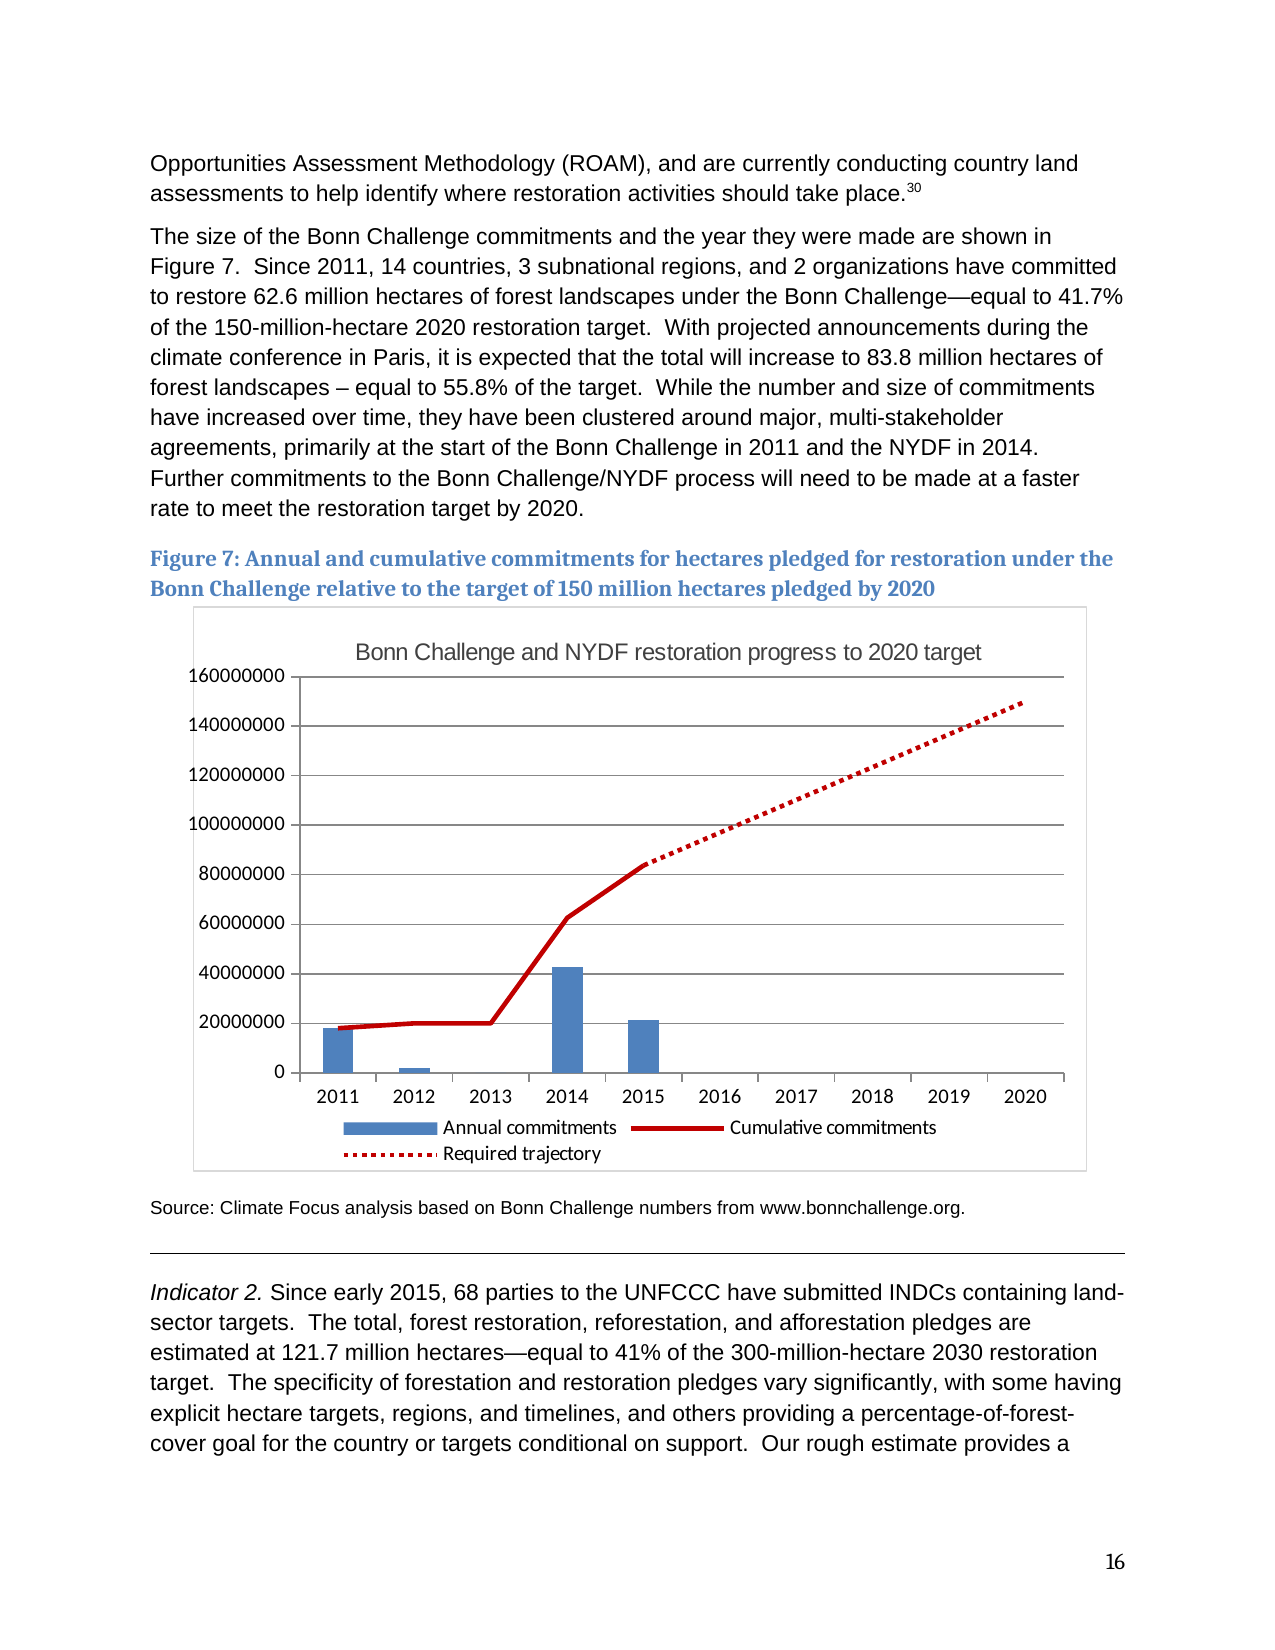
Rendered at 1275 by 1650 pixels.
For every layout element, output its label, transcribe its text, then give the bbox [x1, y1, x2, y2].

subtitle Figure 7: Annual and cumulative commitments for hectares pledged for restoration under the Bonn Challenge relative to the target of 150 million hectares pledged by 2020 [150, 546, 1125, 602]
text Source: Climate Focus analysis based on Bonn Challenge numbers from www.bonnchallenge.org. [150, 1197, 1125, 1253]
text The size of the Bonn Challenge commitments and the year they were made are shown in Figure 7. Since 2011, 14 countries, 3 subnational regions, and 2 organizations have committed to restore 62.6 million hectares of forest landscapes under the Bonn Challenge—equal to 41.7% of the 150-million-hectare 2020 restoration target. With projected announcements during the climate conference in Paris, it is expected that the total will increase to 83.8 million hectares of forest landscapes – equal to 55.8% of the target. While the number and size of commitments have increased over time, they have been clustered around major, multi-stakeholder agreements, primarily at the start of the Bonn Challenge in 2011 and the NYDF in 2014. Further commitments to the Bonn Challenge/NYDF process will need to be made at a faster rate to meet the restoration target by 2020. [150, 223, 1125, 521]
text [150, 150, 1125, 207]
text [150, 1279, 1125, 1456]
